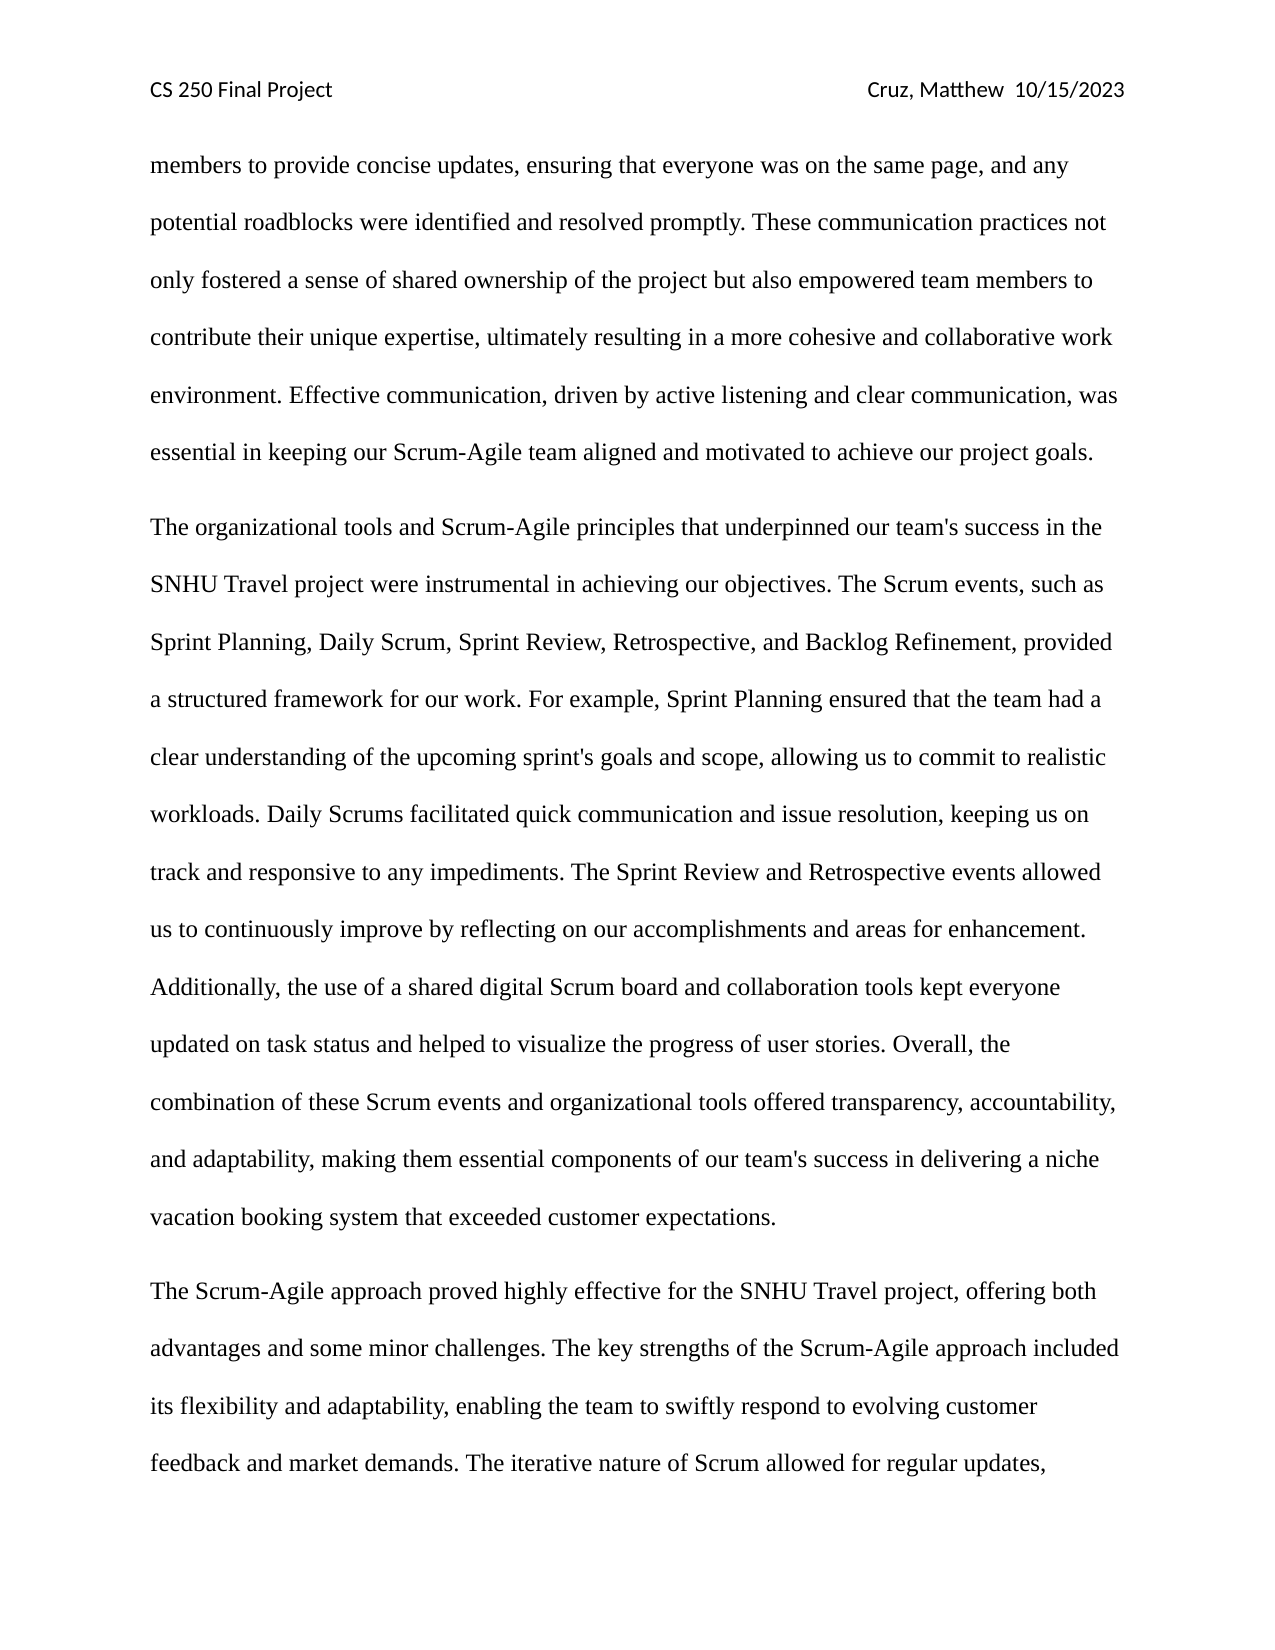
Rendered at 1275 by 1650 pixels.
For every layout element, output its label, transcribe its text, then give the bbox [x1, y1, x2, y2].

text The organizational tools and Scrum-Agile principles that underpinned our team's success in the SNHU Travel project were instrumental in achieving our objectives. The Scrum events, such as Sprint Planning, Daily Scrum, Sprint Review, Retrospective, and Backlog Refinement, provided a structured framework for our work. For example, Sprint Planning ensured that the team had a clear understanding of the upcoming sprint's goals and scope, allowing us to commit to realistic workloads. Daily Scrums facilitated quick communication and issue resolution, keeping us on track and responsive to any impediments. The Sprint Review and Retrospective events allowed us to continuously improve by reflecting on our accomplishments and areas for enhancement. Additionally, the use of a shared digital Scrum board and collaboration tools kept everyone updated on task status and helped to visualize the progress of user stories. Overall, the combination of these Scrum events and organizational tools offered transparency, accountability, and adaptability, making them essential components of our team's success in delivering a niche vacation booking system that exceeded customer expectations. [150, 512, 1125, 1230]
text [150, 150, 1125, 466]
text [150, 1276, 1125, 1477]
